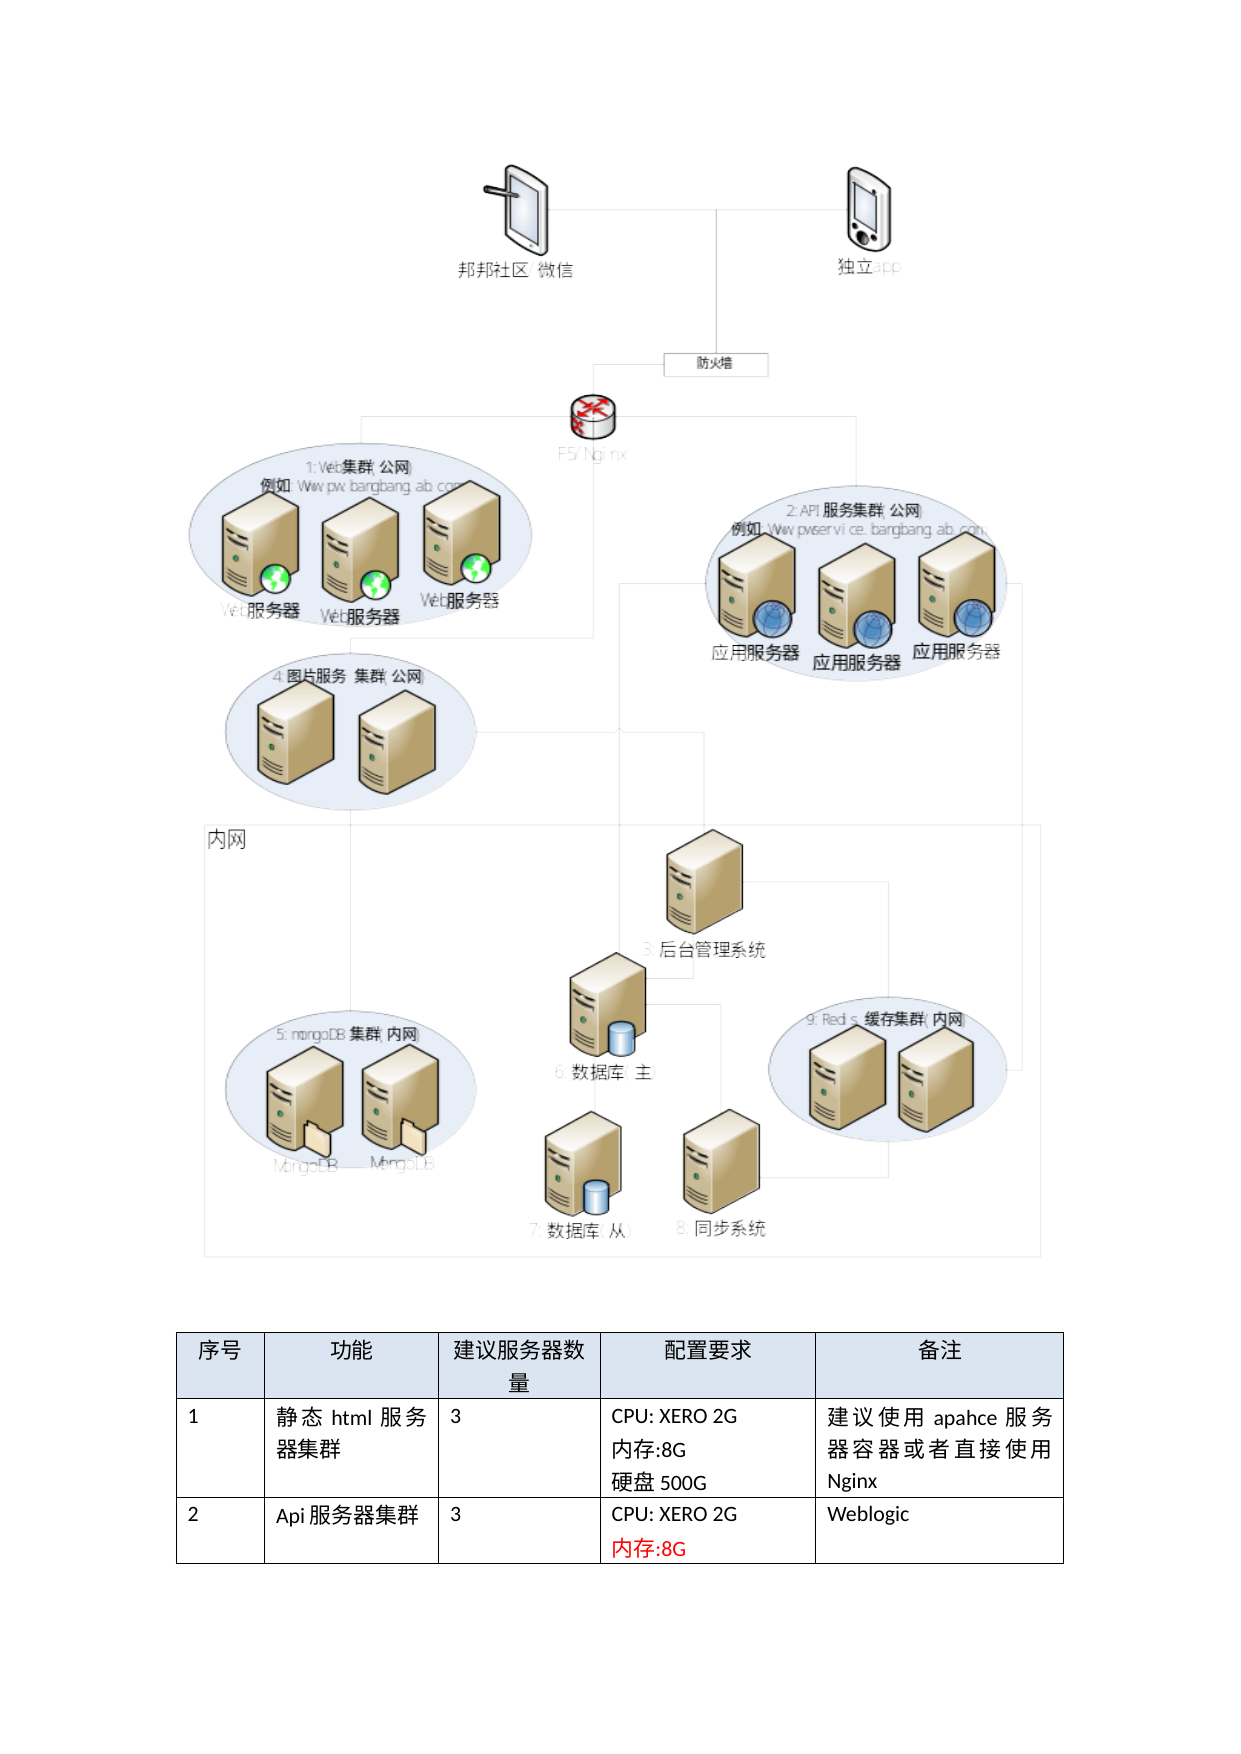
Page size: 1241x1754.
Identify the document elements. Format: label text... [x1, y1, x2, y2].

table_cell Weblogic [816, 1498, 1063, 1563]
table_cell 静态html服务器集群 [265, 1399, 438, 1497]
table_cell CPU: XERO 2G 内存:8G 硬盘500G [601, 1399, 815, 1497]
table_cell 3 [439, 1498, 600, 1563]
table_header 功能 [265, 1333, 438, 1398]
table_header 建议服务器数量 [439, 1333, 600, 1398]
table_cell 2 [177, 1498, 264, 1563]
table_cell 3 [439, 1399, 600, 1497]
table_header 序号 [177, 1333, 264, 1398]
table_cell 1 [177, 1399, 264, 1497]
table_cell 建议使用apahce服务器容器或者直接使用Nginx [816, 1399, 1063, 1497]
table_header 备注 [816, 1333, 1063, 1398]
table_header 配置要求 [601, 1333, 815, 1398]
table_cell Api服务器集群 [265, 1498, 438, 1563]
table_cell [601, 1498, 815, 1563]
